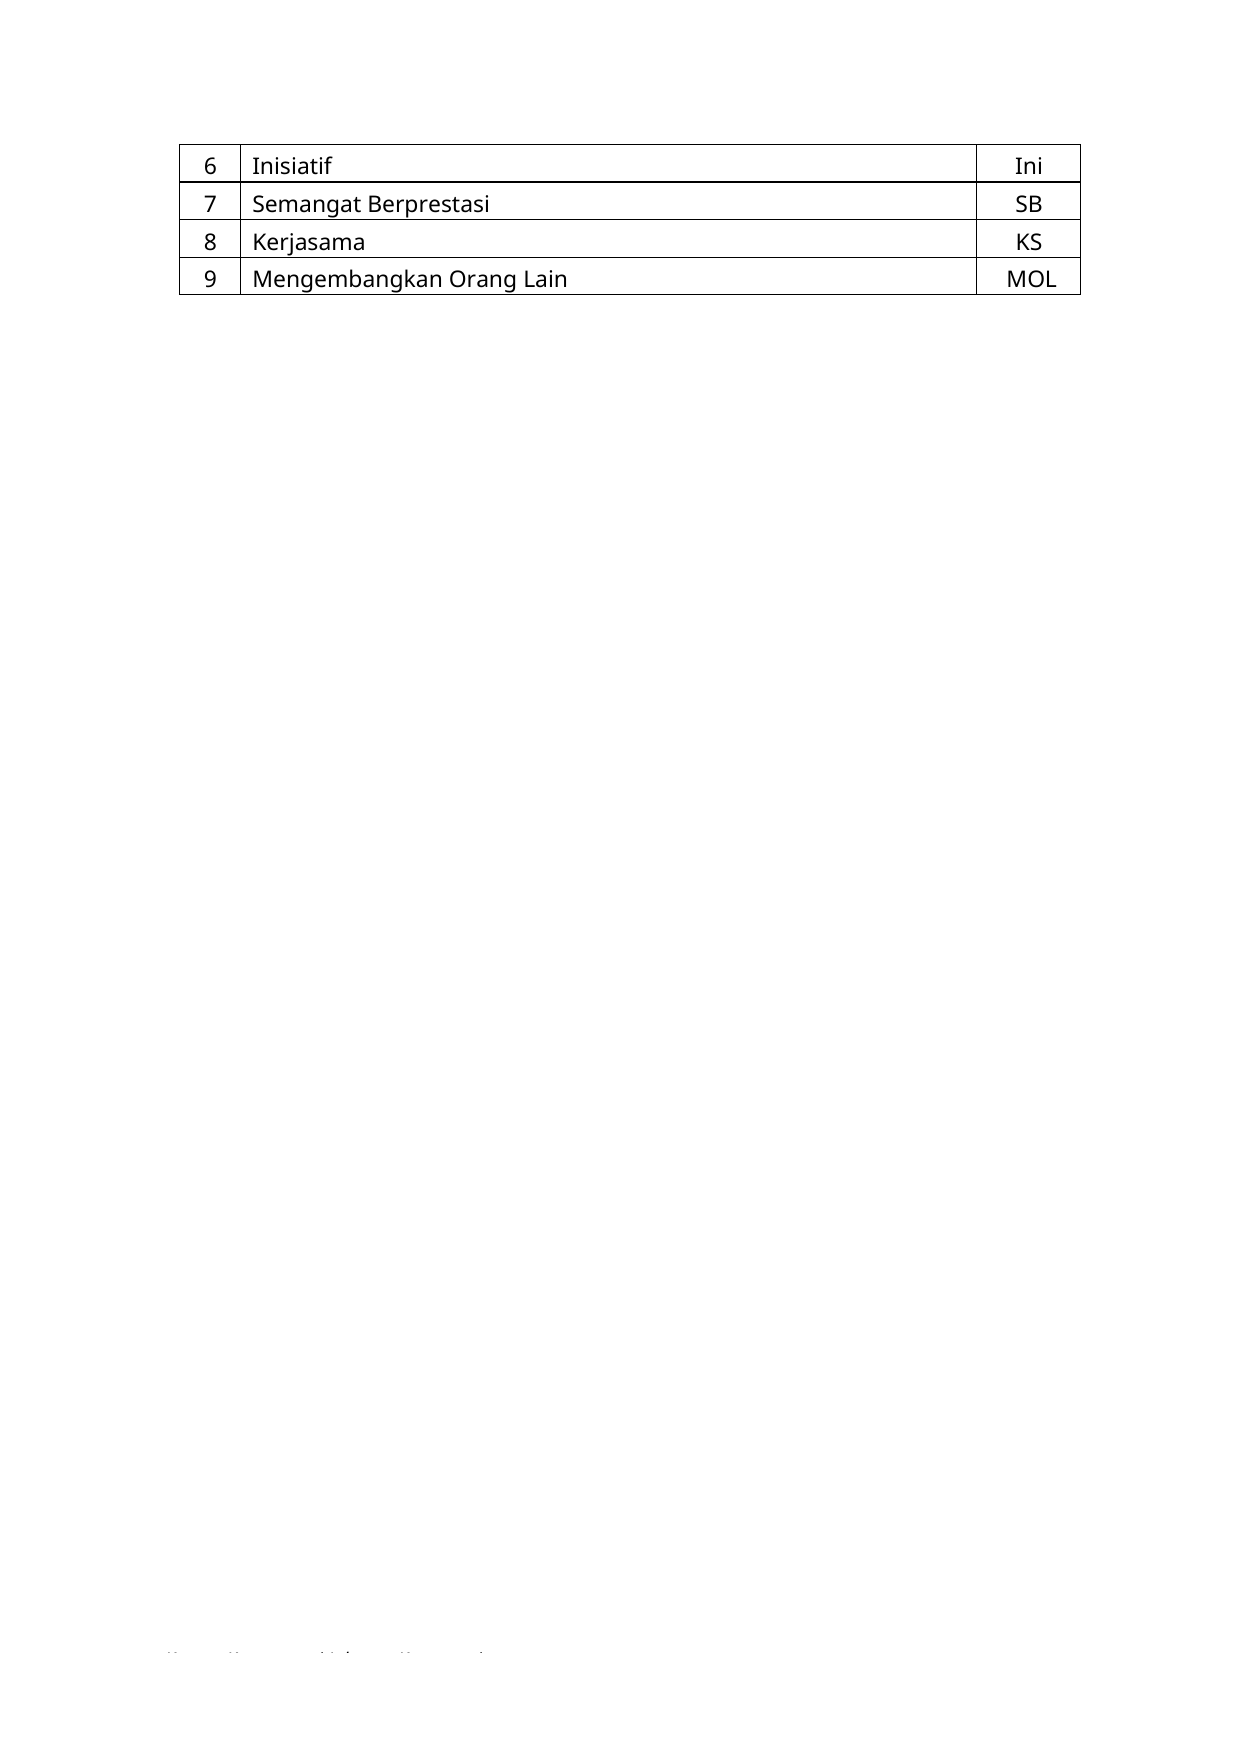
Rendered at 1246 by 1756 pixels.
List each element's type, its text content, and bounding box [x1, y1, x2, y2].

table_cell SB [977, 183, 1080, 219]
table_cell KS [977, 220, 1080, 257]
table_cell Kerjasama [241, 220, 976, 257]
table_cell 6 [180, 145, 240, 181]
table_cell 9 [180, 258, 240, 294]
table_cell 7 [180, 183, 240, 219]
table_cell Inisiatif [241, 145, 976, 181]
table_cell Mengembangkan Orang Lain [241, 258, 976, 294]
table_cell MOL [977, 258, 1080, 294]
table_cell Ini [977, 145, 1080, 181]
table_cell Semangat Berprestasi [241, 183, 976, 219]
table_cell 8 [180, 220, 240, 257]
